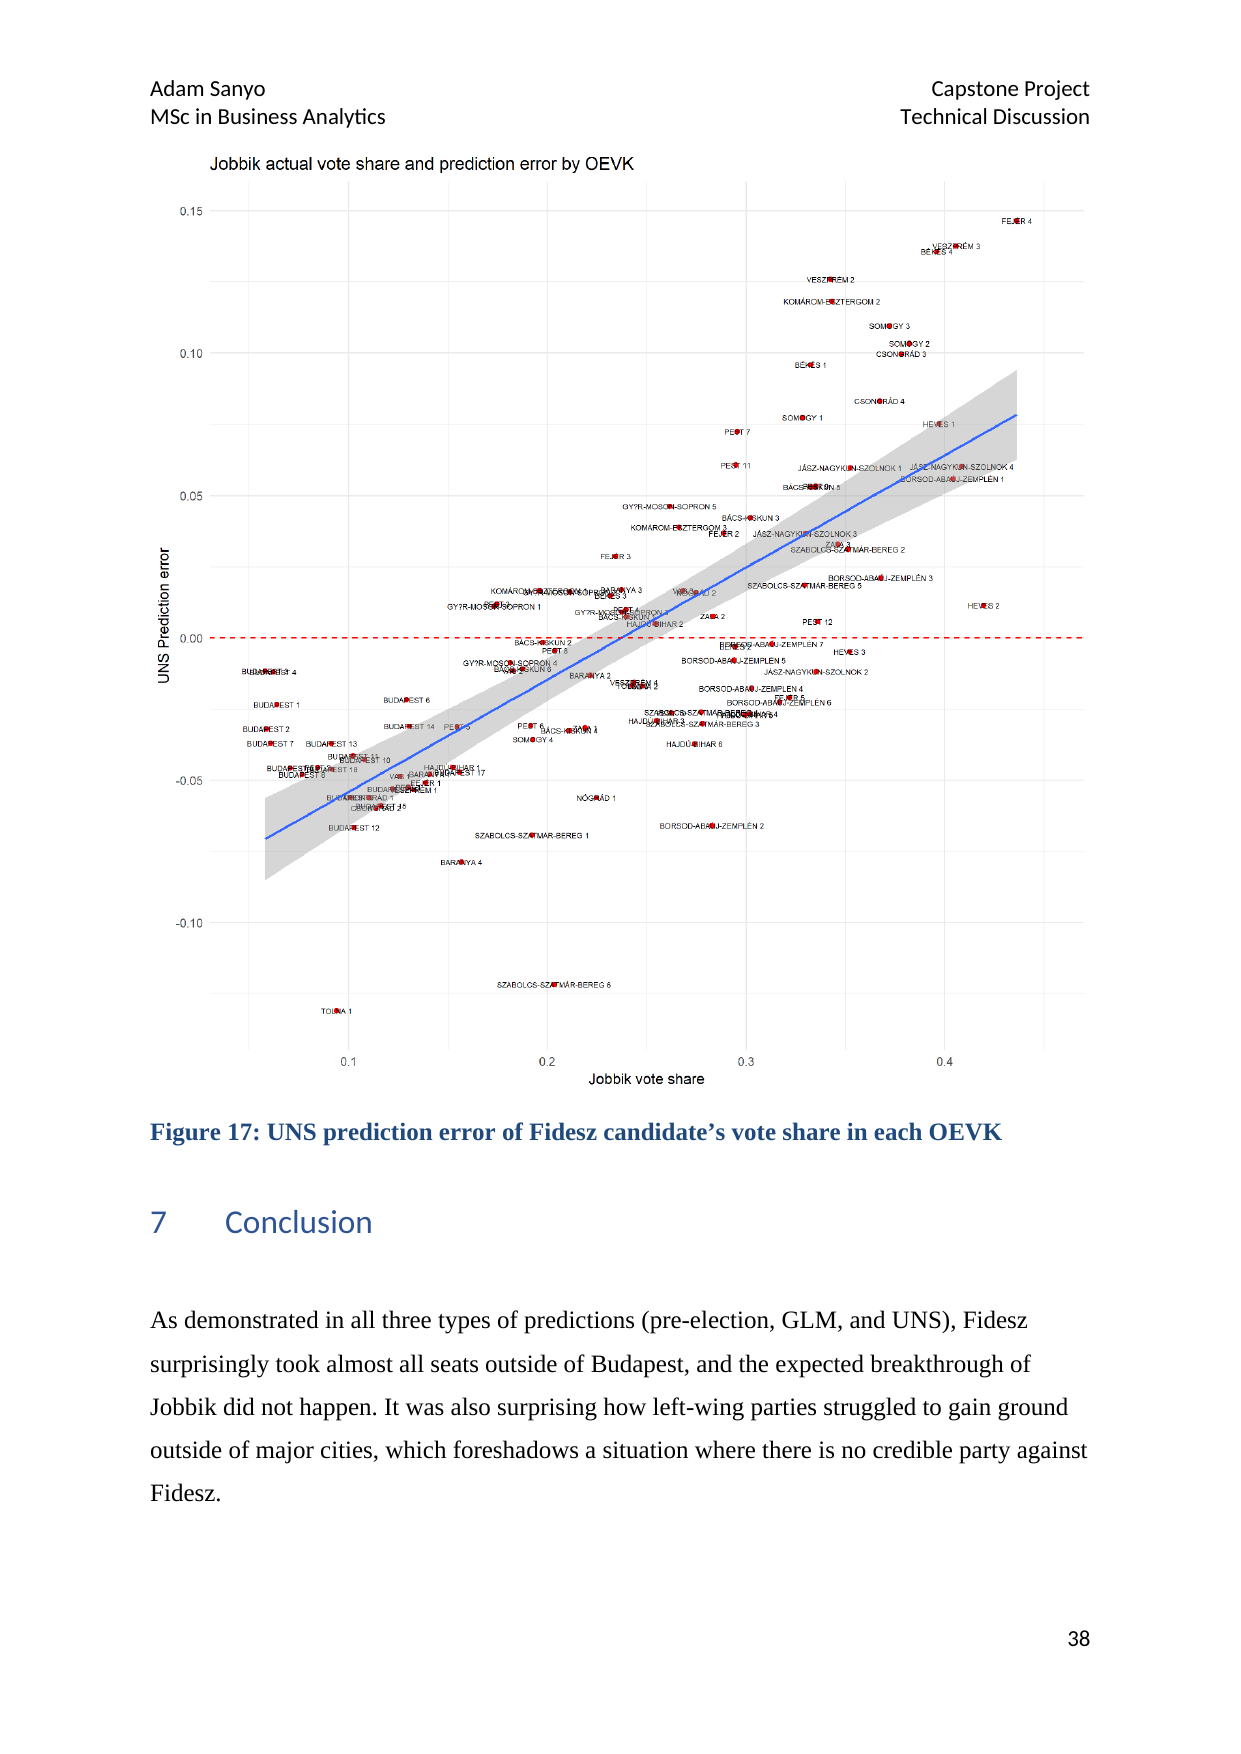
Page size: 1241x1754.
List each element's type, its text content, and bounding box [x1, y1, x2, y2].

text As demonstrated in all three types of predictions (pre-election, GLM, and UNS), Fidesz surprisingly took almost all seats outside of Budapest, and the expected breakthrough of Jobbik did not happen. It was also surprising how left-wing parties struggled to gain ground outside of major cities, which foreshadows a situation where there is no credible party against Fidesz. [150, 1306, 1090, 1507]
picture [150, 150, 1091, 1091]
subtitle 7 Conclusion [150, 1201, 1090, 1242]
